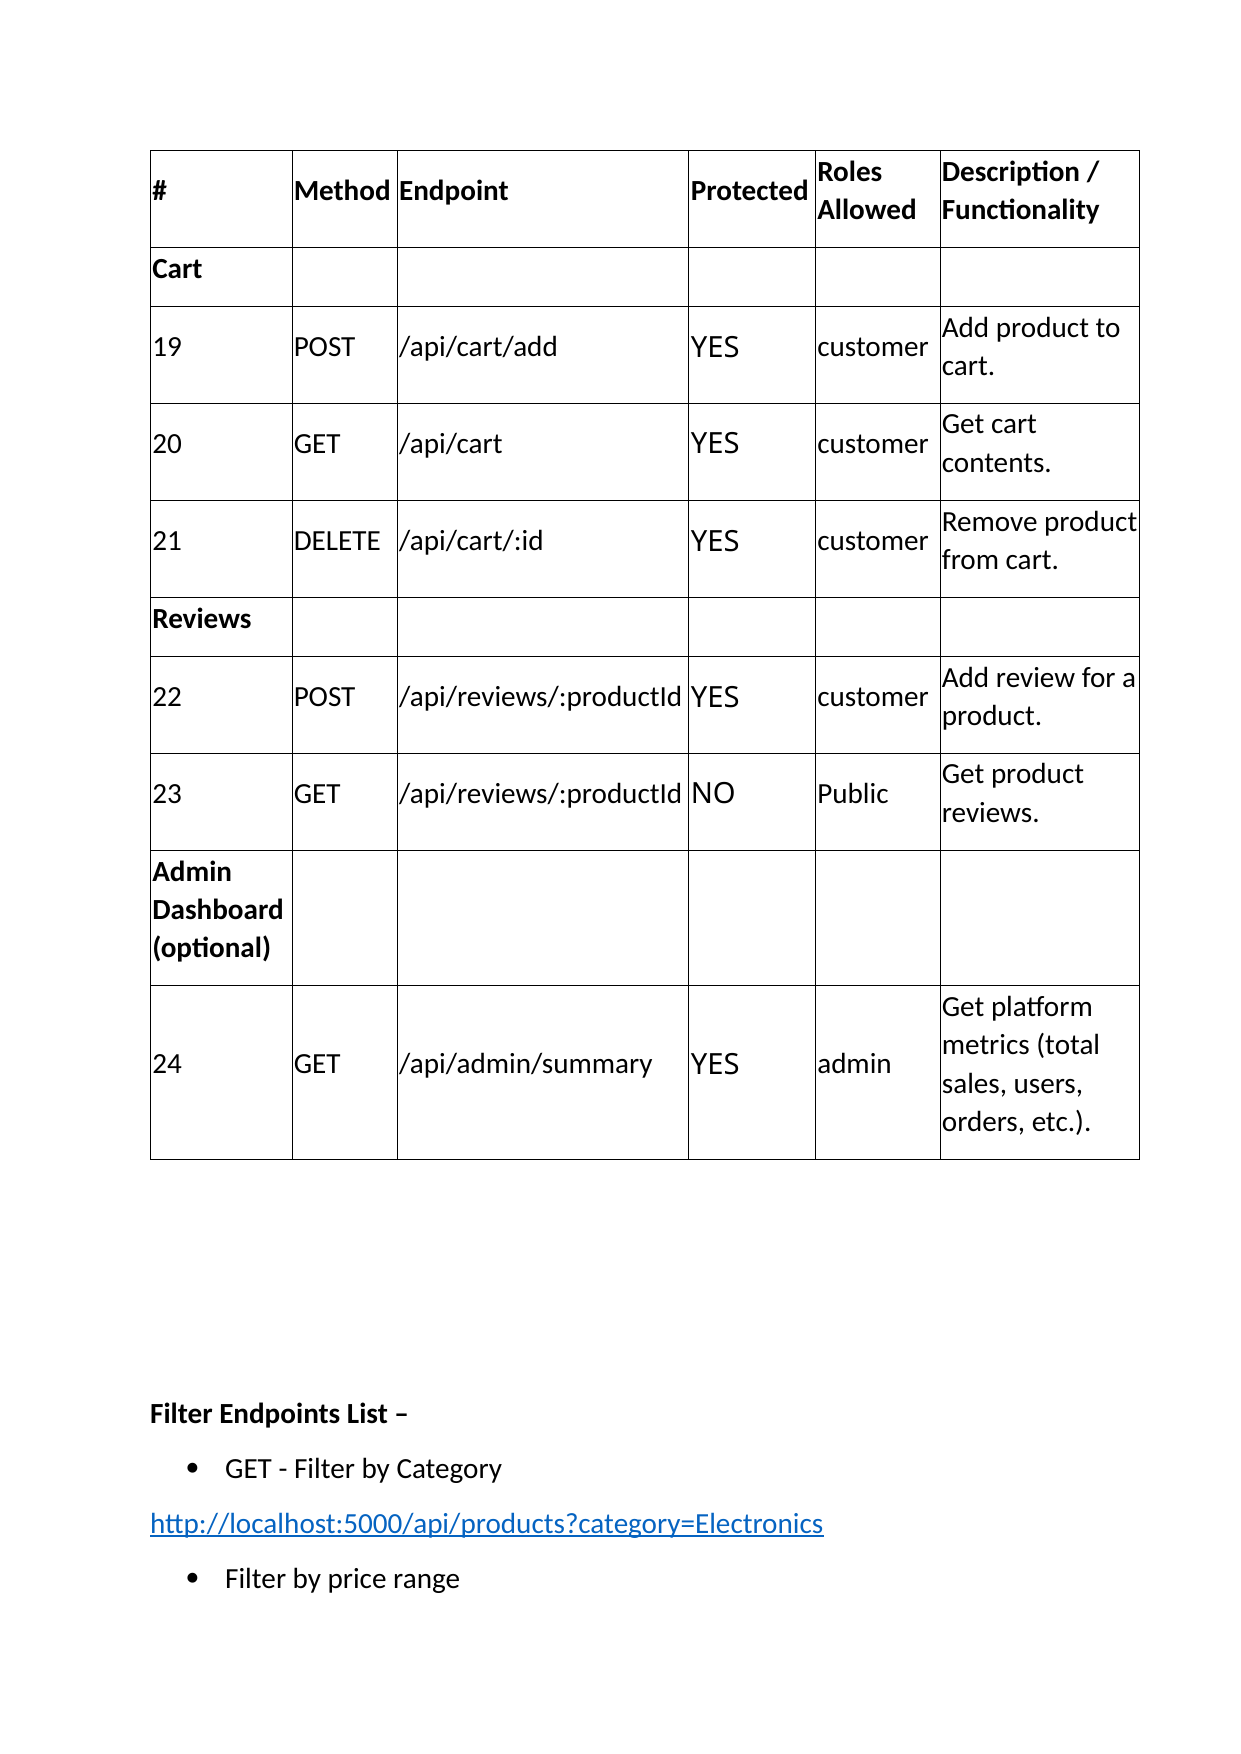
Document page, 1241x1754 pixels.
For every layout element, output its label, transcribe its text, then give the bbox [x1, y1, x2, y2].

table_cell [689, 598, 815, 656]
table_cell [941, 598, 1139, 656]
table_cell Get platform metrics (total sales, users, orders, etc.). [941, 986, 1139, 1159]
table_cell GET [293, 404, 397, 500]
list Filter by price range [187, 1560, 1090, 1596]
table_cell YES [689, 404, 815, 500]
table_cell [398, 851, 688, 985]
list GET - Filter by Category [187, 1450, 1090, 1485]
table_cell Admin Dashboard (optional) [151, 851, 292, 985]
table_cell GET [293, 986, 397, 1159]
table_cell Add product to cart. [941, 307, 1139, 403]
table_cell [816, 598, 940, 656]
table_header Roles Allowed [816, 151, 940, 247]
table_cell POST [293, 307, 397, 403]
table_cell [941, 248, 1139, 306]
table_header # [151, 151, 292, 247]
text http://localhost:5000/api/products?category=Electronics [150, 1505, 1090, 1541]
table_cell customer [816, 307, 940, 403]
table_cell /api/admin/summary [398, 986, 688, 1159]
table_cell 19 [151, 307, 292, 403]
table_cell admin [816, 986, 940, 1159]
table_cell 22 [151, 657, 292, 753]
table_cell YES [689, 657, 815, 753]
table_cell GET [293, 754, 397, 850]
table_header Endpoint [398, 151, 688, 247]
table_cell 24 [151, 986, 292, 1159]
table_cell [293, 248, 397, 306]
table_cell /api/cart/:id [398, 501, 688, 597]
text Filter Endpoints List – [150, 1395, 1090, 1430]
table_cell [398, 598, 688, 656]
table_cell customer [816, 404, 940, 500]
table_cell Get product reviews. [941, 754, 1139, 850]
table_cell [816, 248, 940, 306]
table_cell POST [293, 657, 397, 753]
table_cell DELETE [293, 501, 397, 597]
table_cell /api/reviews/:productId [398, 657, 688, 753]
table_cell YES [689, 307, 815, 403]
table_cell Remove product from cart. [941, 501, 1139, 597]
table_cell /api/cart/add [398, 307, 688, 403]
table_header Protected [689, 151, 815, 247]
table_cell Cart [151, 248, 292, 306]
table_header Method [293, 151, 397, 247]
table_cell Get cart contents. [941, 404, 1139, 500]
table_cell [689, 851, 815, 985]
table_cell YES [689, 501, 815, 597]
table_cell NO [689, 754, 815, 850]
table_header Description / Functionality [941, 151, 1139, 247]
table_cell Public [816, 754, 940, 850]
table_cell customer [816, 657, 940, 753]
table_cell [293, 598, 397, 656]
table_cell 20 [151, 404, 292, 500]
table_cell [293, 851, 397, 985]
table_cell Reviews [151, 598, 292, 656]
table_cell YES [689, 986, 815, 1159]
table_cell 21 [151, 501, 292, 597]
table_cell customer [816, 501, 940, 597]
table_cell 23 [151, 754, 292, 850]
table_cell Add review for a product. [941, 657, 1139, 753]
table_cell [941, 851, 1139, 985]
table_cell /api/reviews/:productId [398, 754, 688, 850]
table_cell [689, 248, 815, 306]
table_cell [398, 248, 688, 306]
table_cell [816, 851, 940, 985]
table_cell /api/cart [398, 404, 688, 500]
